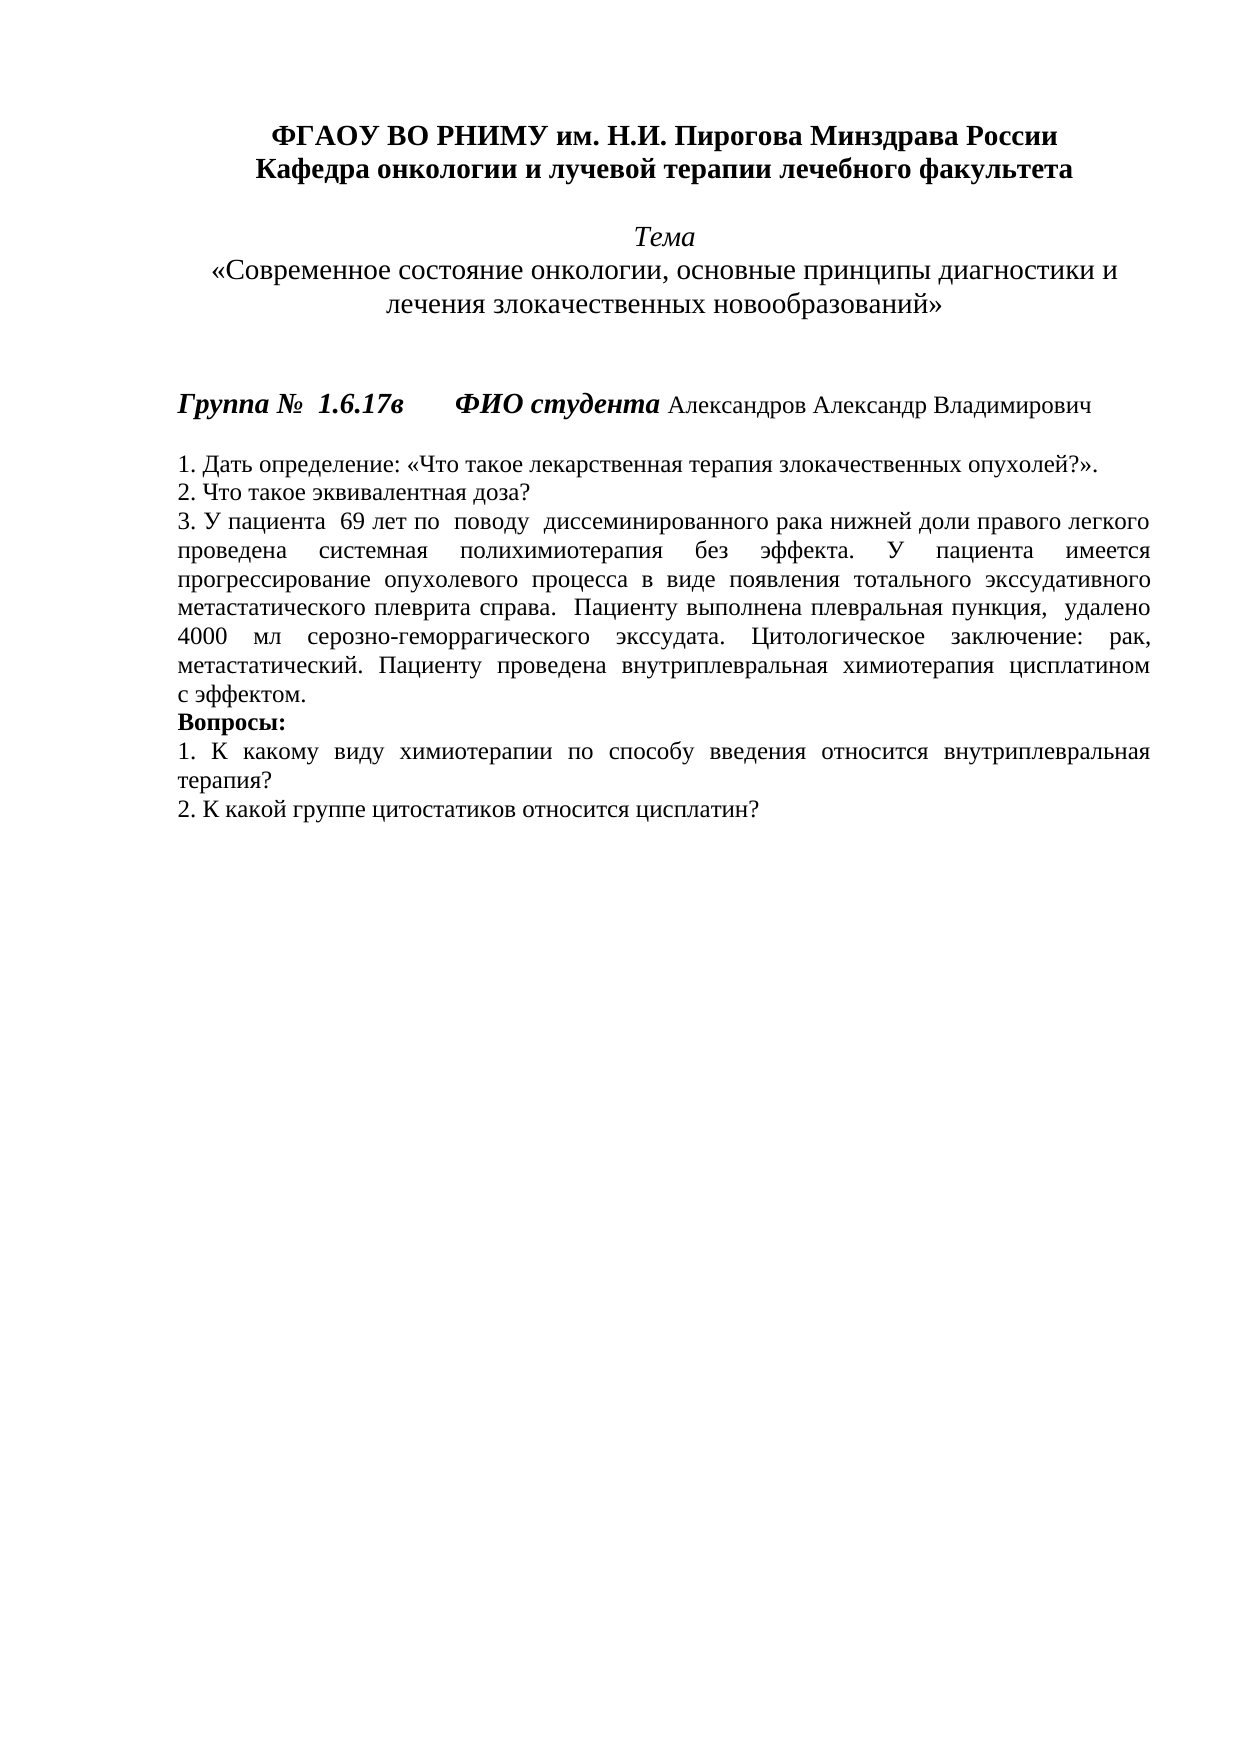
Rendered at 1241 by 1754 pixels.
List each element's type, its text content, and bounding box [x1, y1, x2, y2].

text Группа № 1.6.17в ФИО студента Александров Александр Владимирович [177, 386, 1152, 420]
text 2. Что такое эквивалентная доза? [177, 477, 1152, 506]
text 1. Дать определение: «Что такое лекарственная терапия злокачественных опухолей?». [177, 449, 1152, 477]
text 3. У пациента 69 лет по поводу диссеминированного рака нижней доли правого легкого проведена системная полихимиотерапия без эффекта. У пациента имеется прогрессирование опухолевого процесса в виде появления тотального экссудативного метастатического плеврита справа. Пациенту выполнена плевральная пункция, удалено 4000 мл серозно-геморрагического экссудата. Цитологическое заключение: рак, метастатический. Пациенту проведена внутриплевральная химиотерапия цисплатином с эффектом. [177, 506, 1152, 707]
text 2. К какой группе цитостатиков относится цисплатин? [177, 794, 1152, 822]
text Вопросы: [177, 707, 1152, 736]
text 1. К какому виду химиотерапии по способу введения относится внутриплевральная терапия? [177, 736, 1152, 794]
text Кафедра онкологии и лучевой терапии лечебного факультета [177, 152, 1152, 185]
text «Современное состояние онкологии, основные принципы диагностики и лечения злокачественных новообразований» [177, 252, 1152, 319]
text ФГАОУ ВО РНИМУ им. Н.И. Пирогова Минздрава России [177, 118, 1152, 152]
text Тема [177, 219, 1152, 252]
